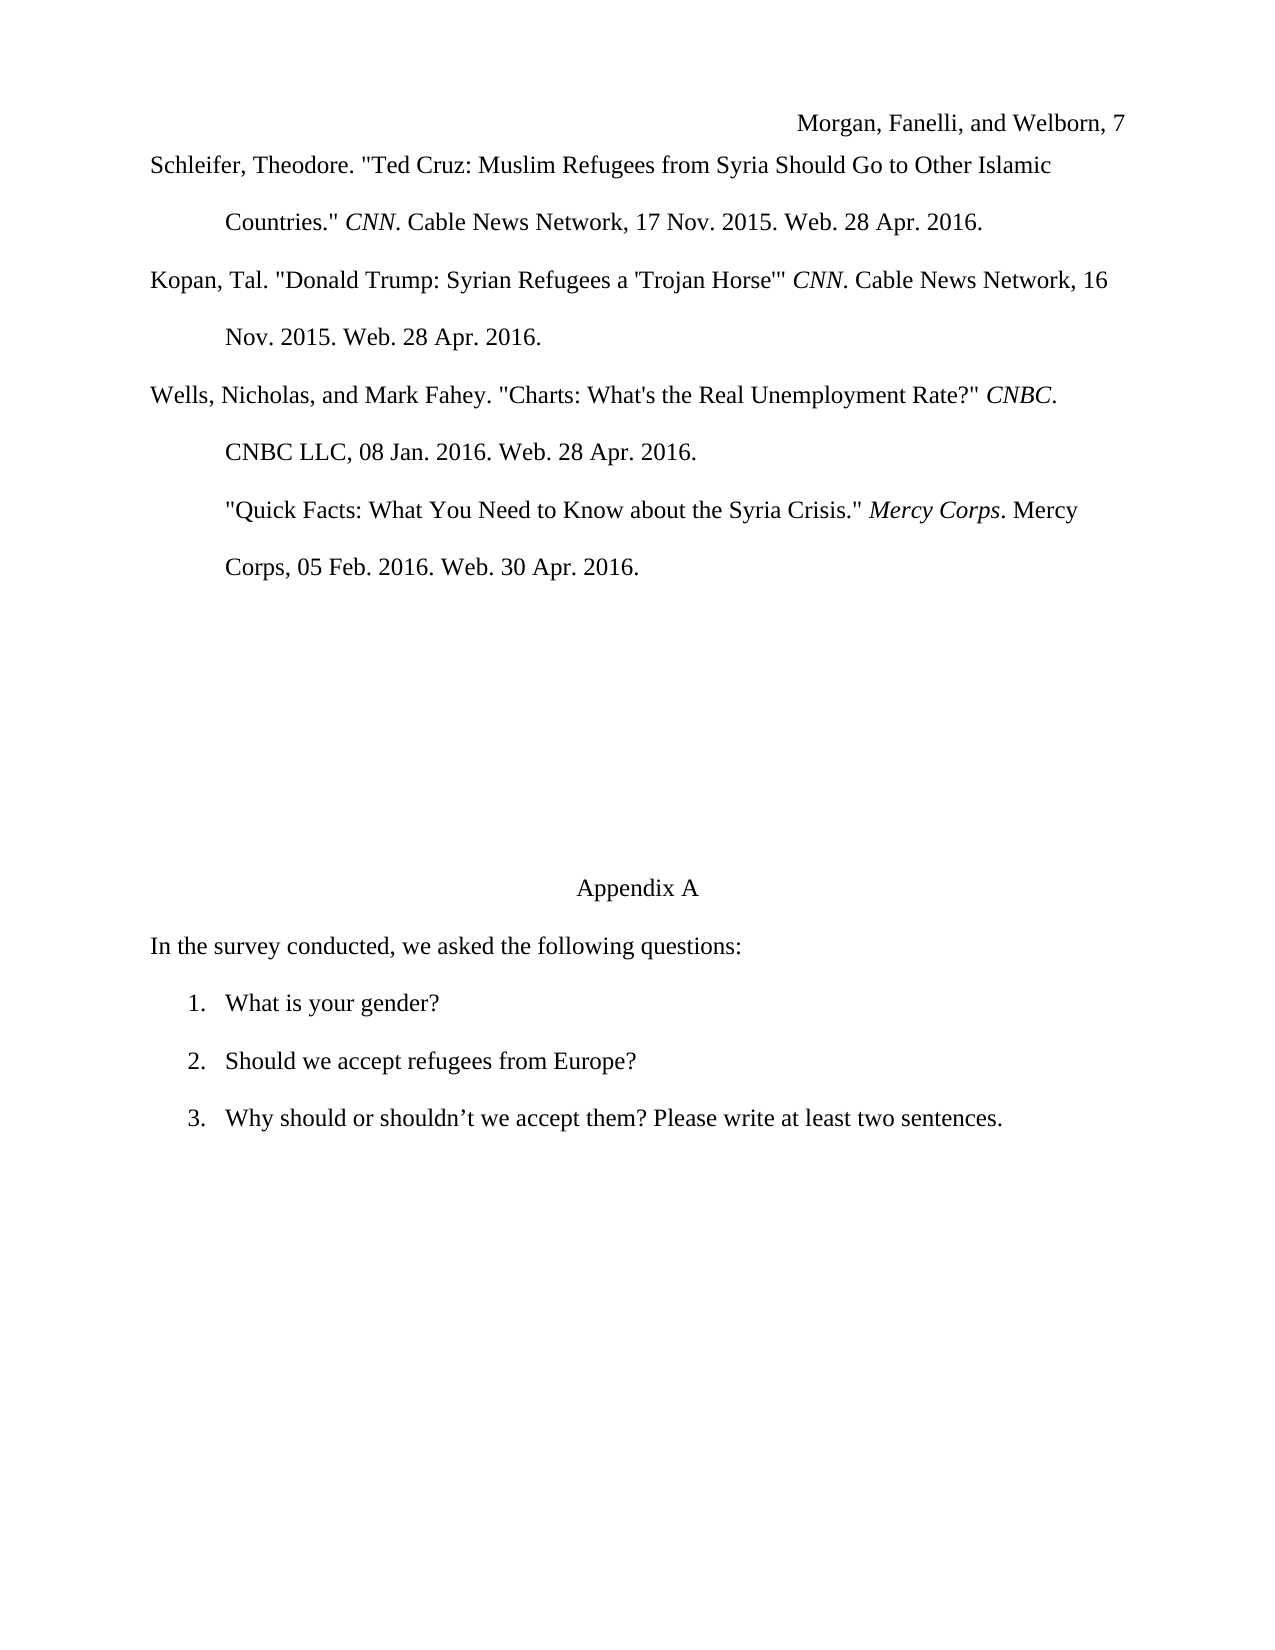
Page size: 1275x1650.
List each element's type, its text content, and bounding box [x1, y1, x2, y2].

text Kopan, Tal. "Donald Trump: Syrian Refugees a 'Trojan Horse'" CNN. Cable News Network, 16 Nov. 2015. Web. 28 Apr. 2016. [150, 265, 1125, 351]
text Wells, Nicholas, and Mark Fahey. "Charts: What's the Real Unemployment Rate?" CNBC. CNBC LLC, 08 Jan. 2016. Web. 28 Apr. 2016. [150, 380, 1125, 466]
text "Quick Facts: What You Need to Know about the Syria Crisis." Mercy Corps. Mercy Corps, 05 Feb. 2016. Web. 30 Apr. 2016. [225, 495, 1125, 581]
text Schleifer, Theodore. "Ted Cruz: Muslim Refugees from Syria Should Go to Other Islamic Countries." CNN. Cable News Network, 17 Nov. 2015. Web. 28 Apr. 2016. [150, 150, 1125, 236]
text Appendix A [150, 873, 1125, 902]
list Should we accept refugees from Europe? [187, 1046, 1125, 1075]
list Why should or shouldn’t we accept them? Please write at least two sentences. [187, 1103, 1125, 1132]
text In the survey conducted, we asked the following questions: [150, 931, 1125, 960]
list What is your gender? [187, 988, 1125, 1017]
